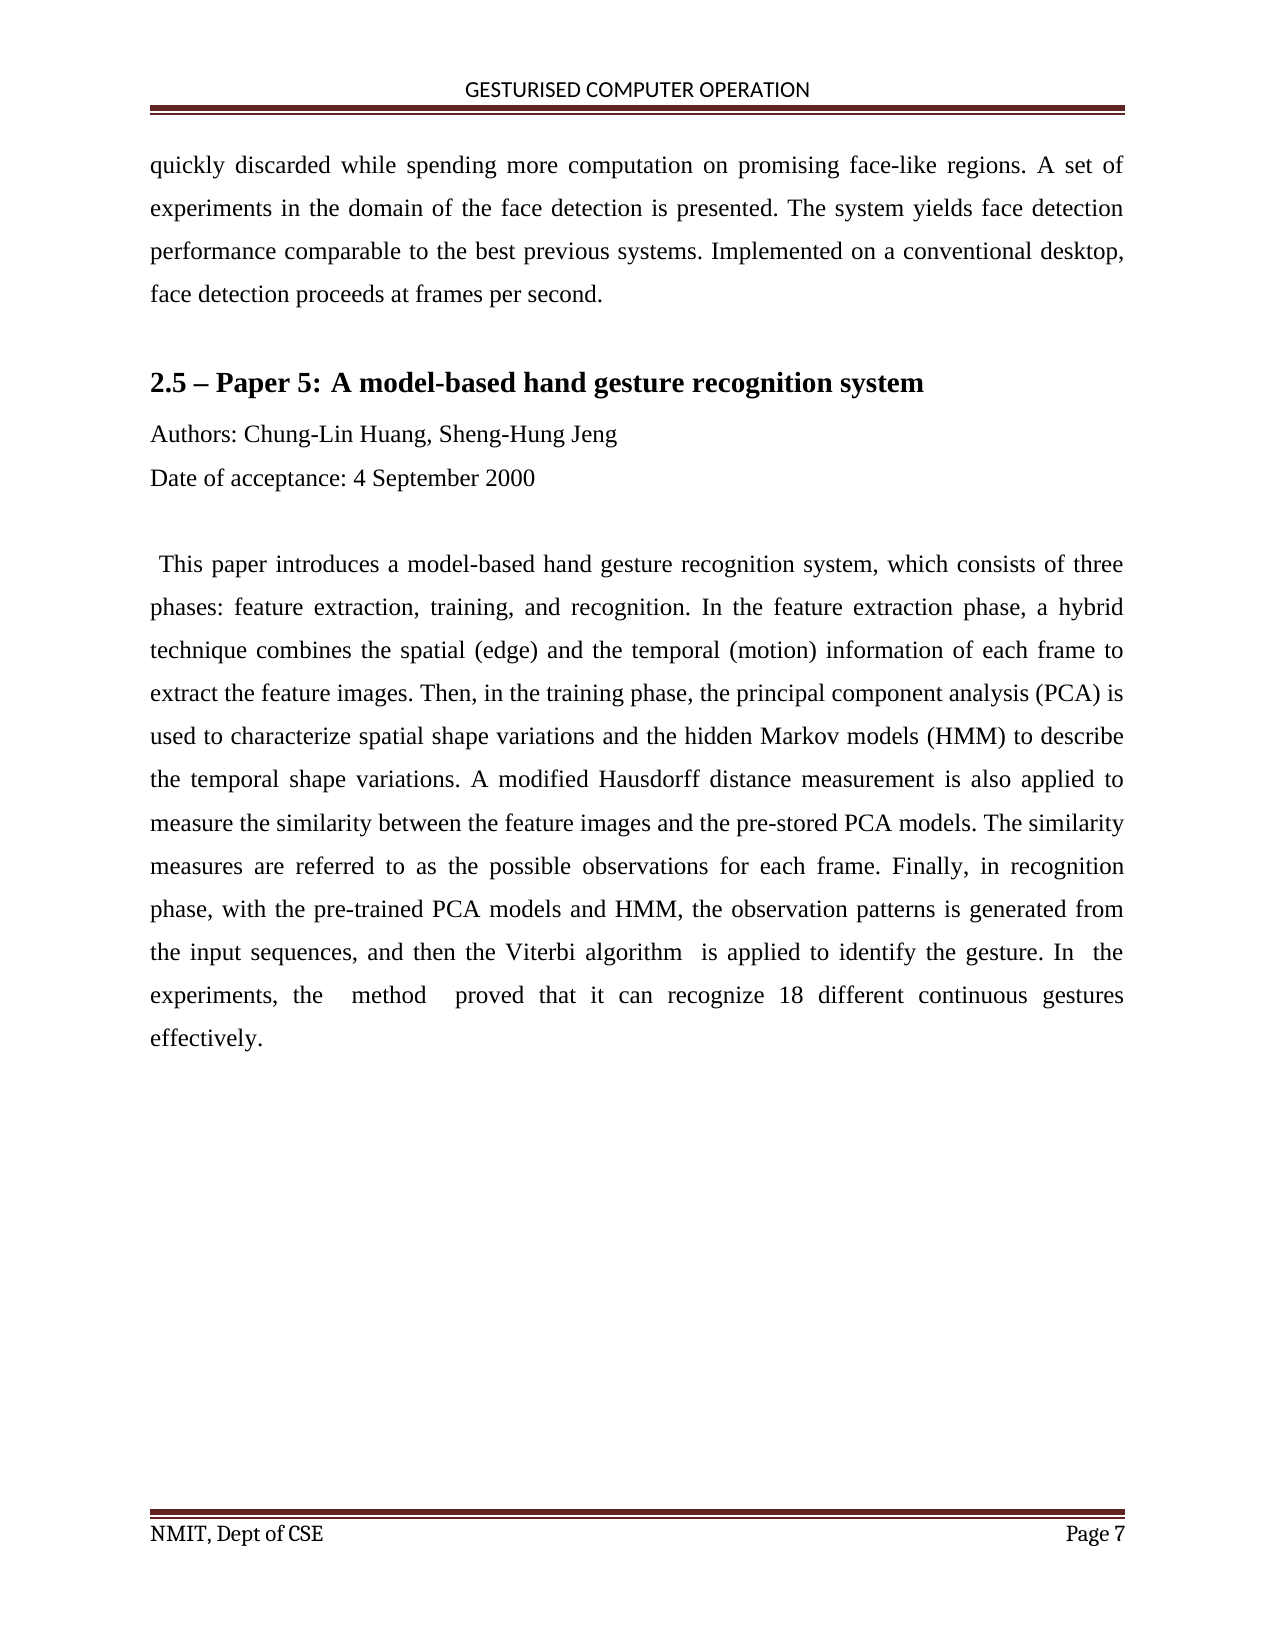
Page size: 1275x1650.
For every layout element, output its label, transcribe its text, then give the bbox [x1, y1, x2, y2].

text 2.5 – Paper 5: A model-based hand gesture recognition system [150, 366, 1125, 399]
text Authors: Chung-Lin Huang, Sheng-Hung Jeng [150, 419, 1125, 448]
text This paper introduces a model-based hand gesture recognition system, which consists of three phases: feature extraction, training, and recognition. In the feature extraction phase, a hybrid technique combines the spatial (edge) and the temporal (motion) information of each frame to extract the feature images. Then, in the training phase, the principal component analysis (PCA) is used to characterize spatial shape variations and the hidden Markov models (HMM) to describe the temporal shape variations. A modified Hausdorff distance measurement is also applied to measure the similarity between the feature images and the pre-stored PCA models. The similarity measures are referred to as the possible observations for each frame. Finally, in recognition phase, with the pre-trained PCA models and HMM, the observation patterns is generated from the input sequences, and then the Viterbi algorithm is applied to identify the gesture. In the experiments, the method proved that it can recognize 18 different continuous gestures effectively. [150, 549, 1125, 1052]
text Date of acceptance: 4 September 2000 [150, 463, 1125, 491]
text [150, 150, 1125, 308]
